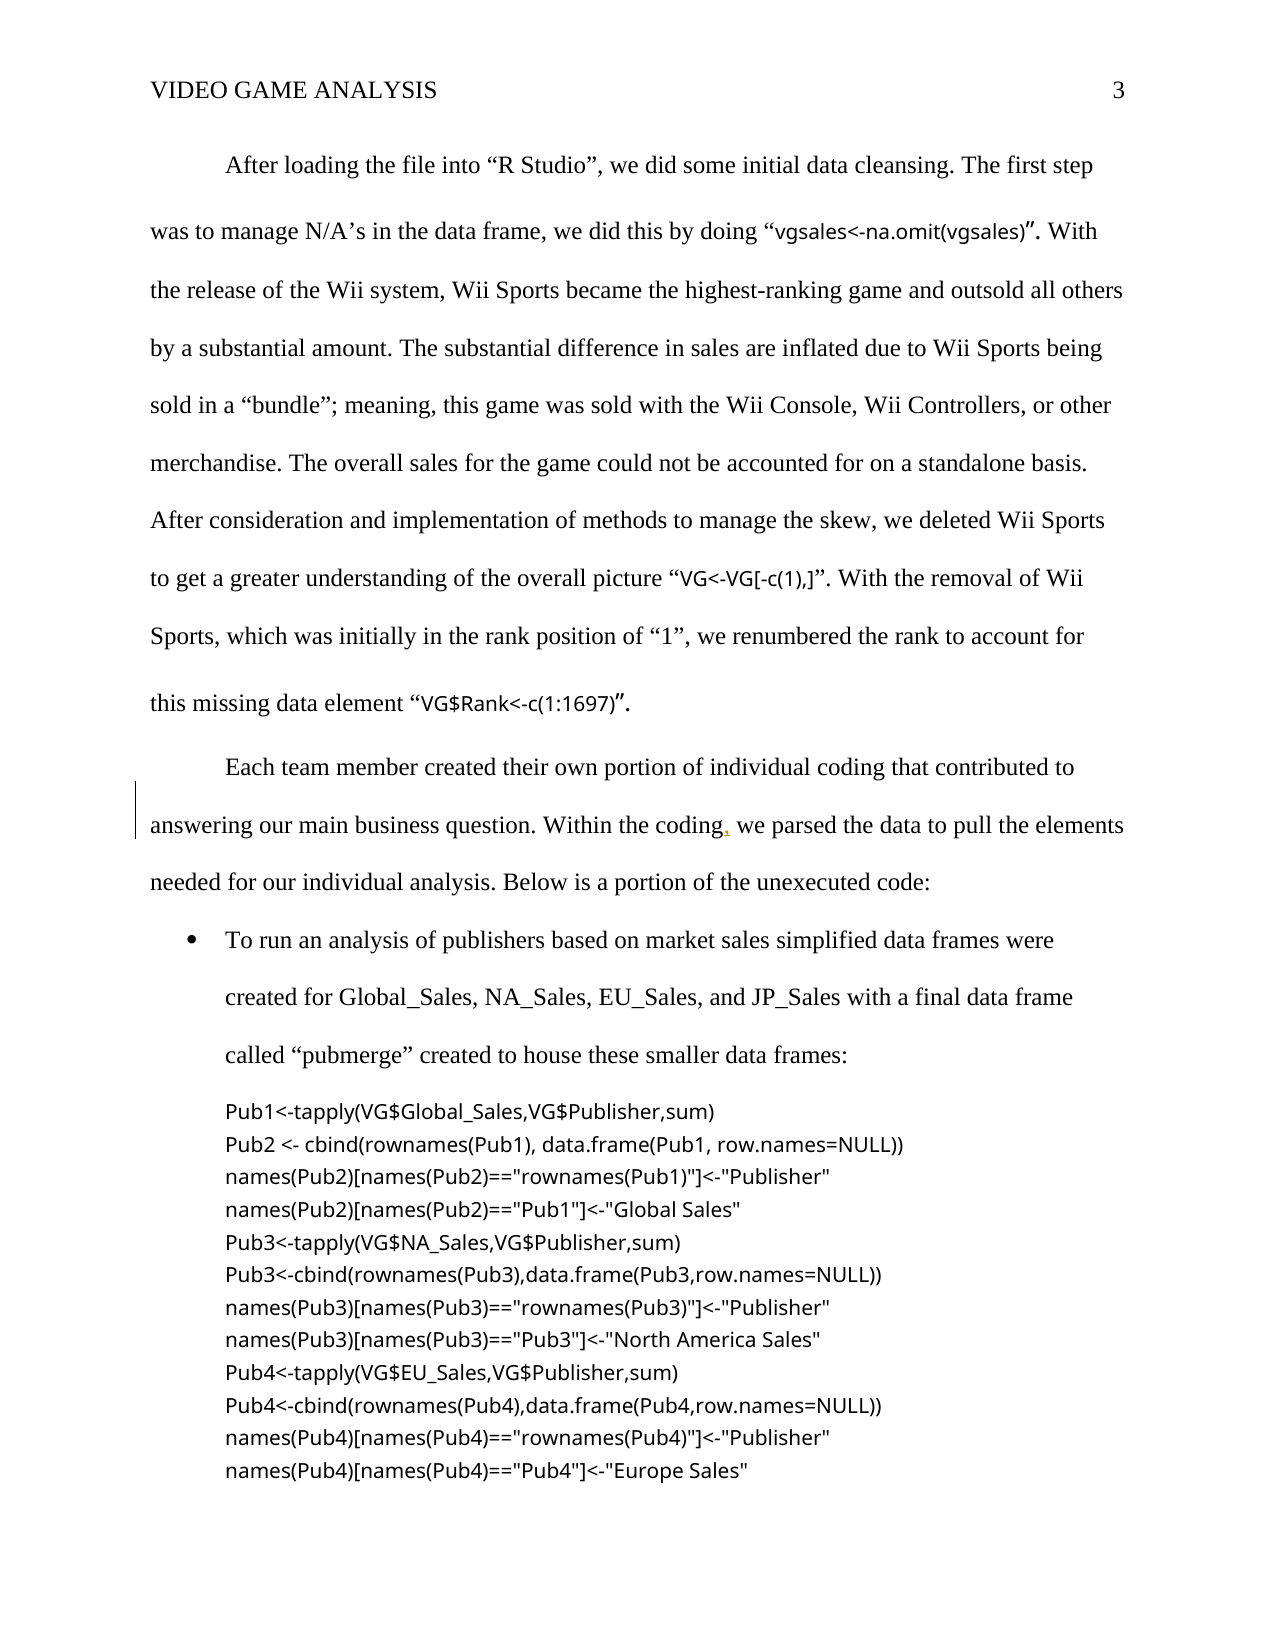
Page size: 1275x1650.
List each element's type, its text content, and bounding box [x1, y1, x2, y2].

text Pub4<-cbind(rownames(Pub4),data.frame(Pub4,row.names=NULL)) [150, 1391, 1125, 1419]
text Each team member created their own portion of individual coding that contributed to answering our main business question. Within the coding we parsed the data to pull the elements needed for our individual analysis. Below is a portion of the unexecuted code: [150, 752, 1125, 896]
text Pub3<-tapply(VG$NA_Sales,VG$Publisher,sum) [150, 1228, 1125, 1256]
text Pub3<-cbind(rownames(Pub3),data.frame(Pub3,row.names=NULL)) [150, 1260, 1125, 1289]
text Pub4<-tapply(VG$EU_Sales,VG$Publisher,sum) [150, 1358, 1125, 1387]
text names(Pub4)[names(Pub4)=="rownames(Pub4)"]<-"Publisher" [150, 1423, 1125, 1452]
text Pub2 <- cbind(rownames(Pub1), data.frame(Pub1, row.names=NULL)) [150, 1130, 1125, 1158]
text names(Pub3)[names(Pub3)=="Pub3"]<-"North America Sales" [150, 1326, 1125, 1354]
text Pub1<-tapply(VG$Global_Sales,VG$Publisher,sum) [150, 1097, 1125, 1126]
text names(Pub3)[names(Pub3)=="rownames(Pub3)"]<-"Publisher" [150, 1293, 1125, 1321]
text names(Pub2)[names(Pub2)=="rownames(Pub1)"]<-"Publisher" [150, 1162, 1125, 1191]
list To run an analysis of publishers based on market sales simplified data frames were created for Global_Sales, NA_Sales, EU_Sales, and JP_Sales with a final data frame called “pubmerge” created to house these smaller data frames: [187, 925, 1125, 1068]
text names(Pub4)[names(Pub4)=="Pub4"]<-"Europe Sales" [150, 1456, 1125, 1484]
text names(Pub2)[names(Pub2)=="Pub1"]<-"Global Sales" [150, 1195, 1125, 1223]
text After loading the file into “R Studio”, we did some initial data cleansing. The first step was to manage N/A’s in the data frame, we did this by doing “vgsales<-na.omit(vgsales)”. With the release of the Wii system, Wii Sports became the highest-ranking game and outsold all others by a substantial amount. The substantial difference in sales are inflated due to Wii Sports being sold in a “bundle”; meaning, this game was sold with the Wii Console, Wii Controllers, or other merchandise. The overall sales for the game could not be accounted for on a standalone basis. After consideration and implementation of methods to manage the skew, we deleted Wii Sports to get a greater understanding of the overall picture “VG<-VG[-c(1),]”. With the removal of Wii Sports, which was initially in the rank position of “1”, we renumbered the rank to account for this missing data element “VG$Rank<-c(1:1697)”. [150, 150, 1125, 718]
